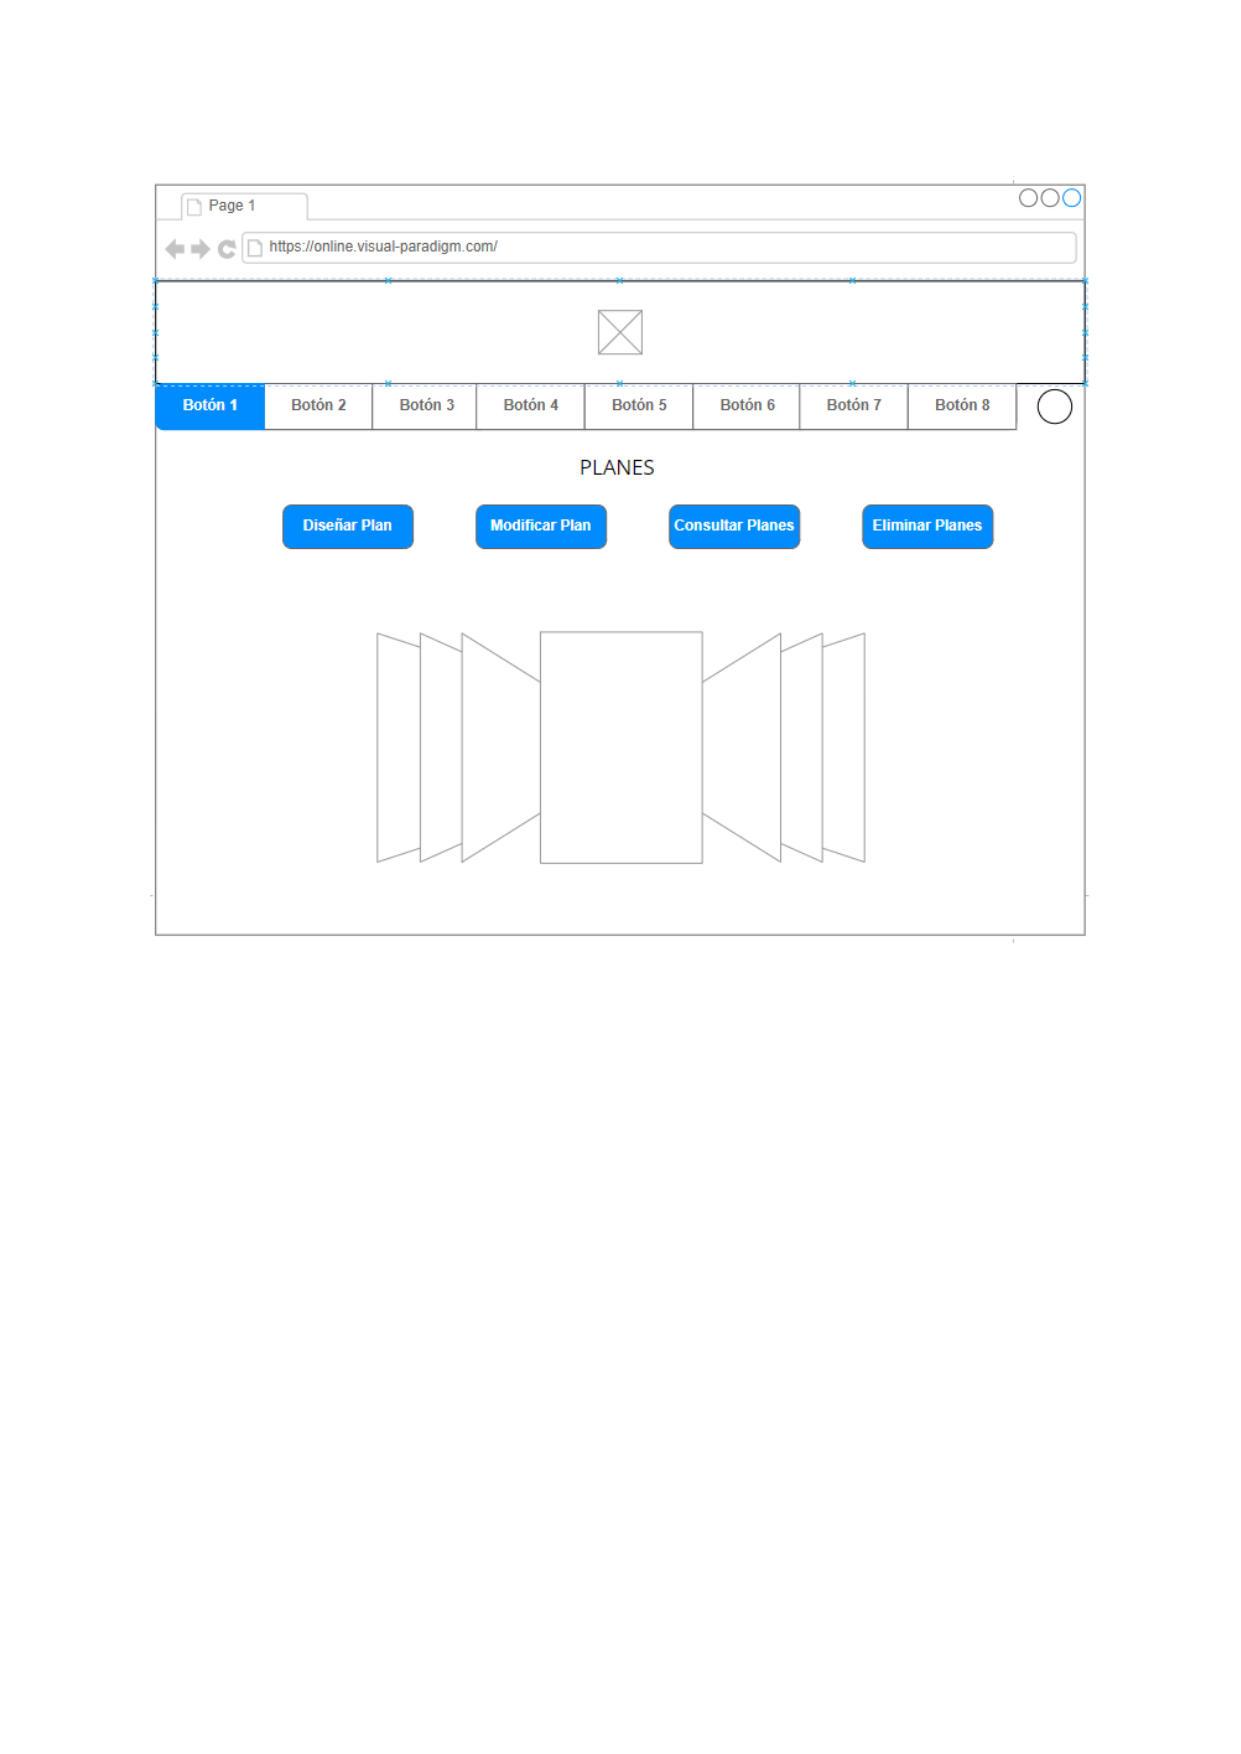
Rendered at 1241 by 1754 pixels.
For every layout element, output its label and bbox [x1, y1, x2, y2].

picture [150, 176, 1091, 946]
